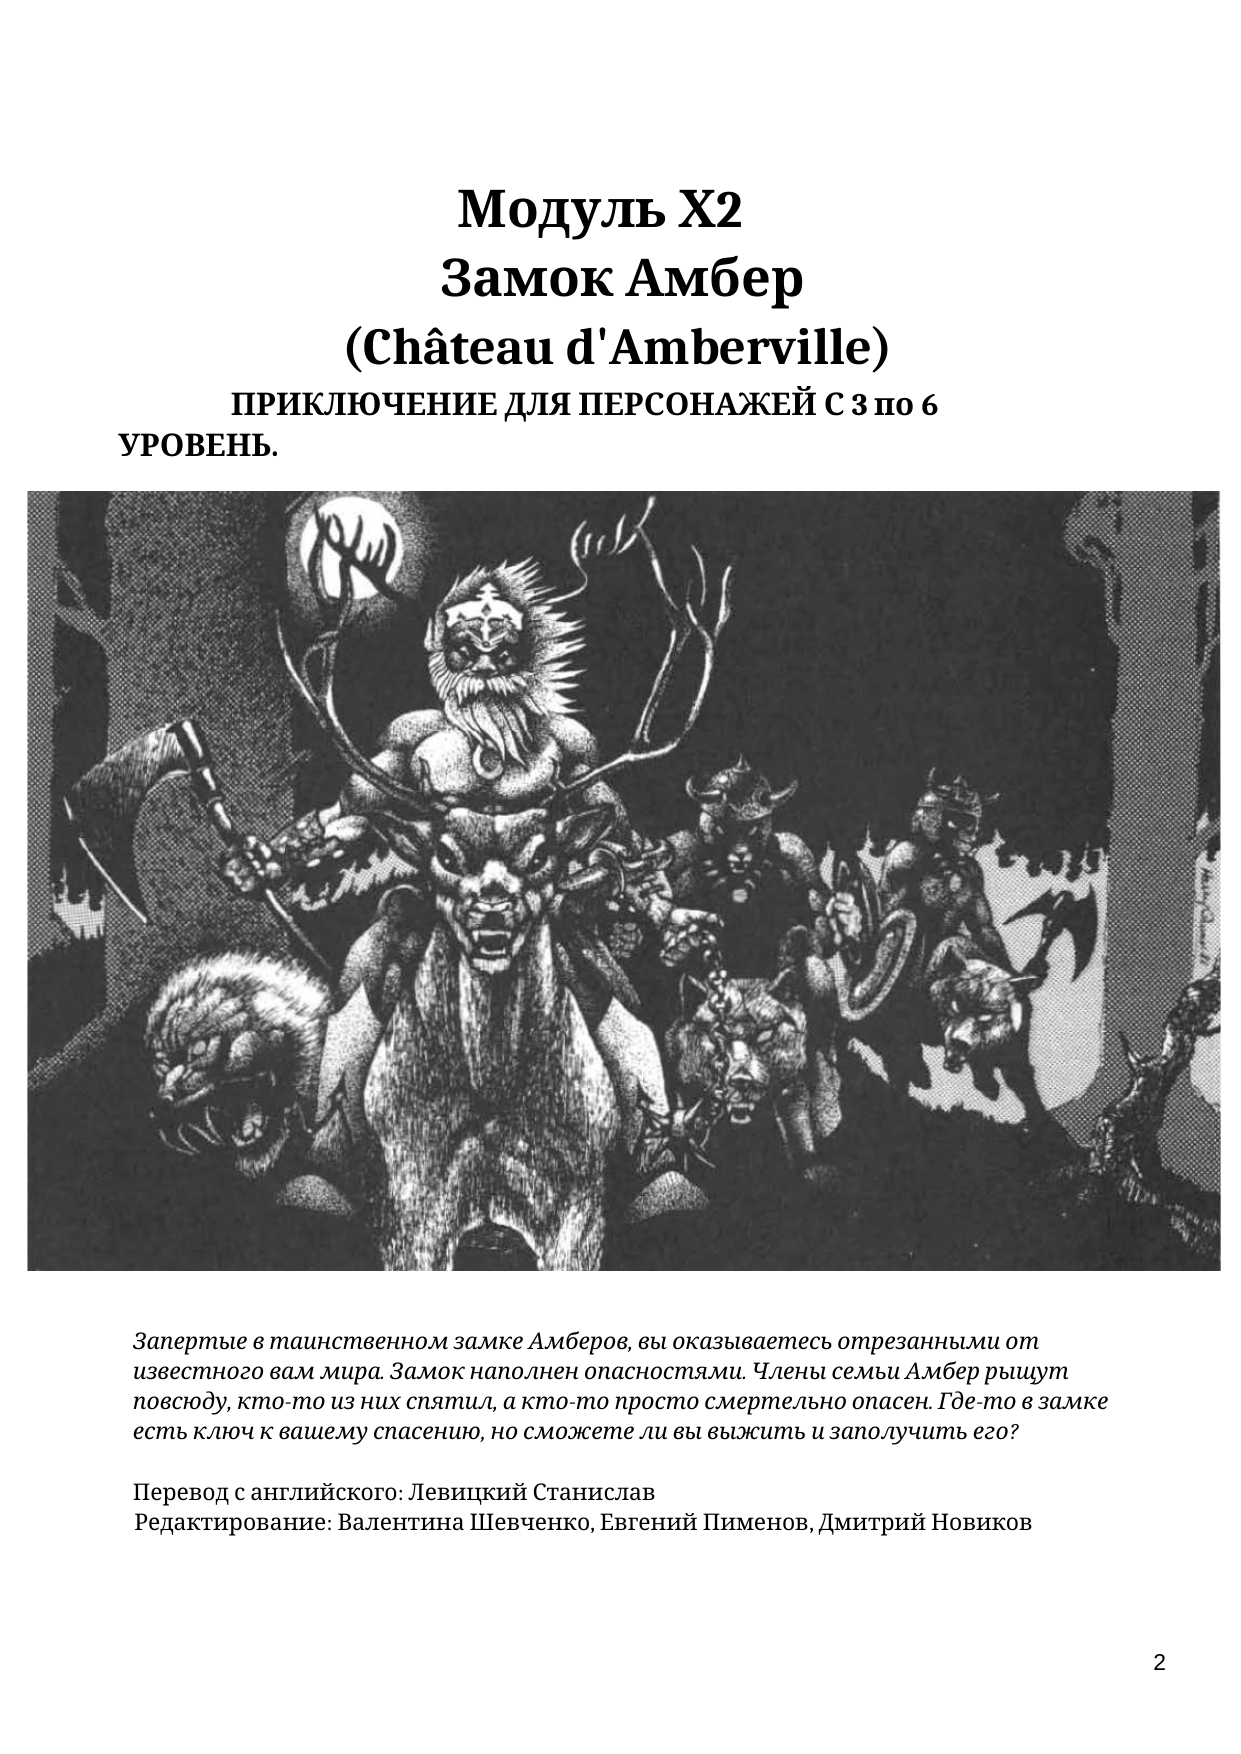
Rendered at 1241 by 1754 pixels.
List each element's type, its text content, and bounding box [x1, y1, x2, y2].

text Запертые в таинственном замке Амберов, вы оказываетесь отрезанными от известного вам мира. Замок наполнен опасностями. Члены семьи Амбер рыщут повсюду, кто-то из них спятил, а кто-то просто смертельно опасен. Где-то в замке есть ключ к вашему спасению, но сможете ли вы выжить и заполучить его? [133, 1328, 1122, 1446]
text Редактирование: Валентина Шевченко, Евгений Пименов, Дмитрий Новиков [74, 1510, 1122, 1536]
text Замок Амбер [74, 249, 1166, 309]
text Перевод с английского: Левицкий Станислав [133, 1479, 1122, 1506]
text (Château d'Amberville) [74, 318, 1166, 378]
text ПРИКЛЮЧЕНИЕ ДЛЯ ПЕРСОНАЖЕЙ С 3 по 6 УРОВЕНЬ. [118, 387, 1093, 464]
text Модуль Х2 [74, 180, 1166, 240]
picture [27, 491, 1221, 1271]
